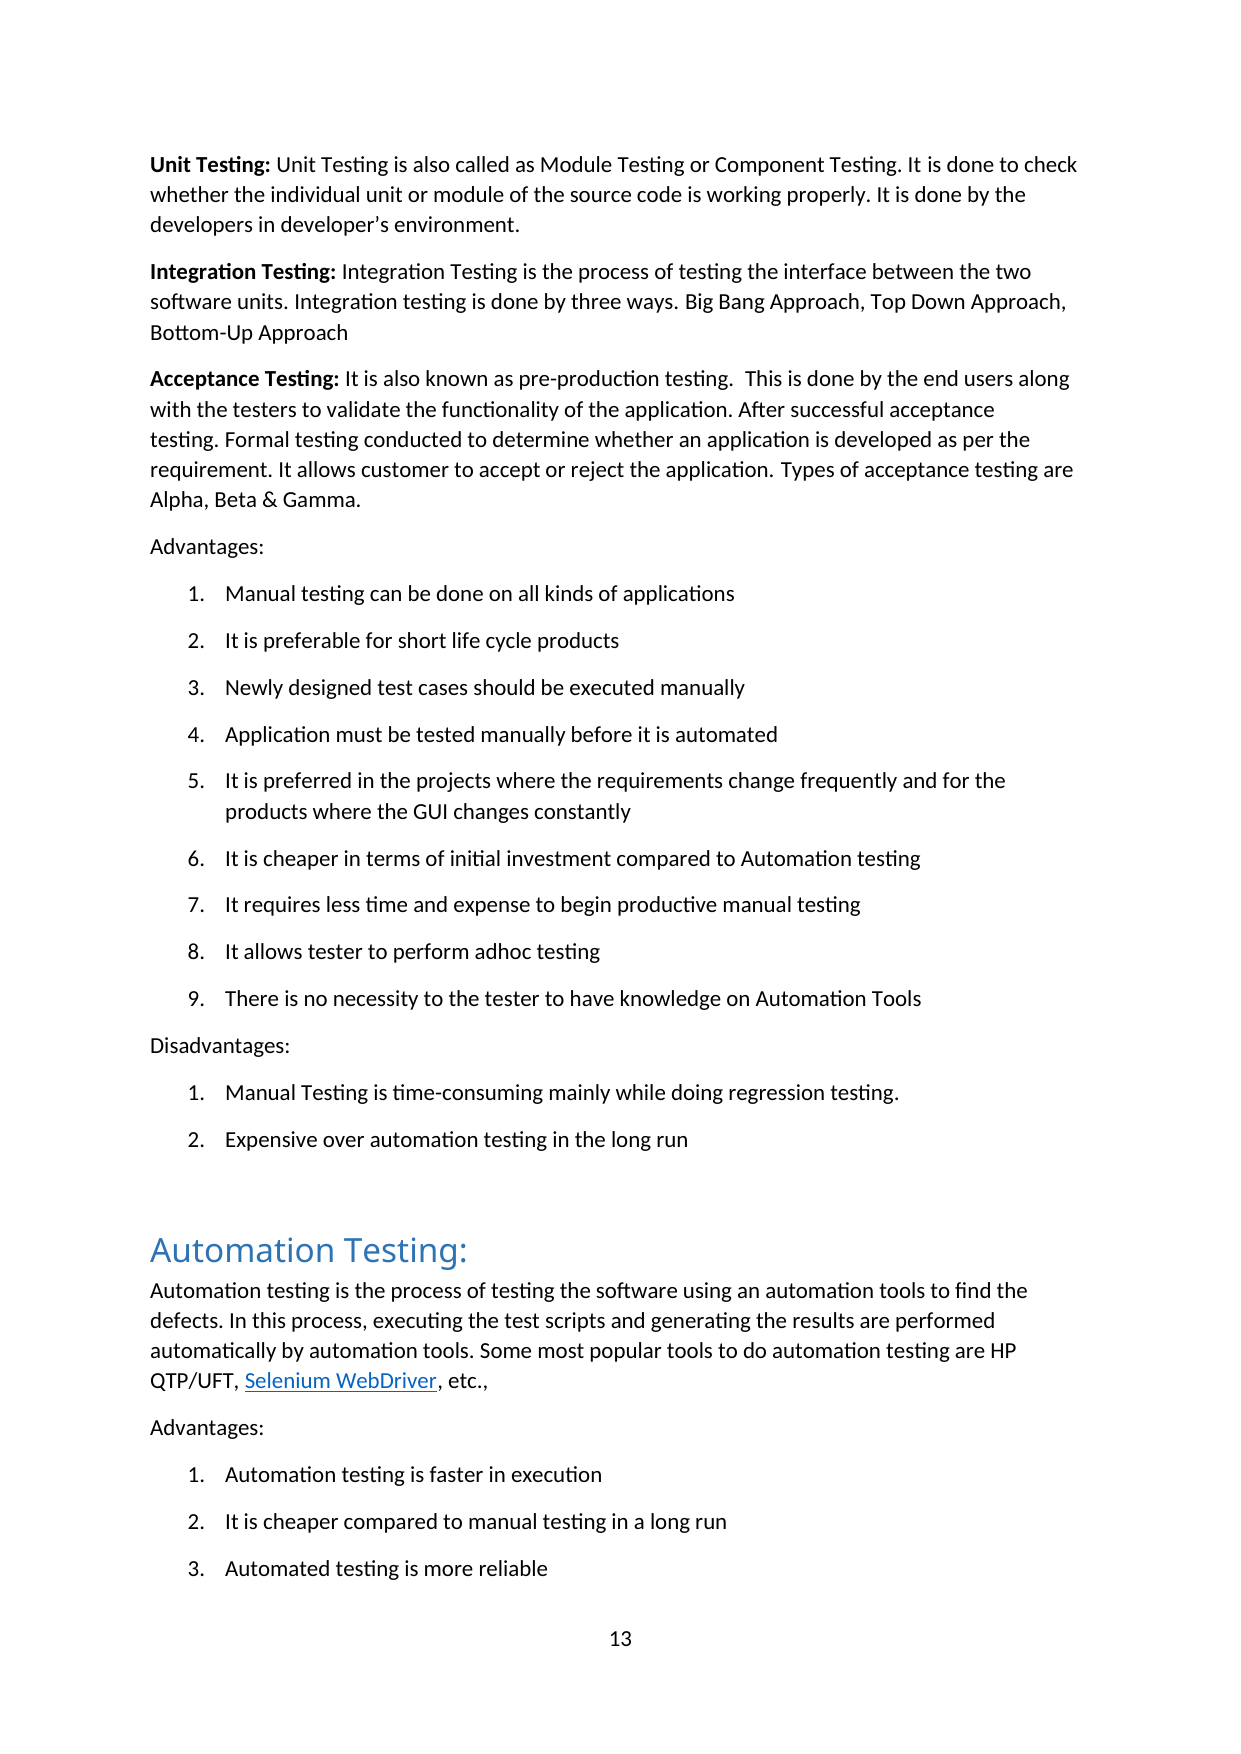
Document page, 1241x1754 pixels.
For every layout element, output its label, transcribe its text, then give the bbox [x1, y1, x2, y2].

text Integration Testing: Integration Testing is the process of testing the interface between the two software units. Integration testing is done by three ways. Big Bang Approach, Top Down Approach, Bottom-Up Approach [150, 257, 1090, 346]
list It allows tester to perform adhoc testing [187, 937, 1090, 966]
list Automation testing is faster in execution [187, 1460, 1090, 1488]
text Advantages: [150, 532, 1090, 560]
list It is cheaper compared to manual testing in a long run [187, 1507, 1090, 1535]
text Advantages: [150, 1413, 1090, 1442]
list Manual Testing is time-consuming mainly while doing regression testing. [187, 1078, 1090, 1106]
list Newly designed test cases should be executed manually [187, 673, 1090, 701]
list It requires less time and expense to begin productive manual testing [187, 891, 1090, 919]
list Expensive over automation testing in the long run [187, 1125, 1090, 1153]
list It is cheaper in terms of initial investment compared to Automation testing [187, 844, 1090, 872]
list It is preferred in the projects where the requirements change frequently and for the products where the GUI changes constantly [187, 767, 1090, 825]
list Manual testing can be done on all kinds of applications [187, 579, 1090, 607]
text Automation testing is the process of testing the software using an automation tools to find the defects. In this process, executing the test scripts and generating the results are performed automatically by automation tools. Some most popular tools to do automation testing are HP QTP/UFT, Selenium WebDriver, etc., [150, 1276, 1090, 1395]
list It is preferable for short life cycle products [187, 626, 1090, 654]
list There is no necessity to the tester to have knowledge on Automation Tools [187, 984, 1090, 1012]
text Unit Testing: Unit Testing is also called as Module Testing or Component Testing. It is done to check whether the individual unit or module of the source code is working properly. It is done by the developers in developer’s environment. [150, 150, 1090, 238]
text Acceptance Testing: It is also known as pre-production testing. This is done by the end users along with the testers to validate the functionality of the application. After successful acceptance testing. Formal testing conducted to determine whether an application is developed as per the requirement. It allows customer to accept or reject the application. Types of acceptance testing are Alpha, Beta & Gamma. [150, 364, 1090, 513]
list Automated testing is more reliable [187, 1554, 1090, 1582]
subtitle Automation Testing: [150, 1227, 1090, 1272]
text Disadvantages: [150, 1031, 1090, 1059]
list Application must be tested manually before it is automated [187, 720, 1090, 748]
